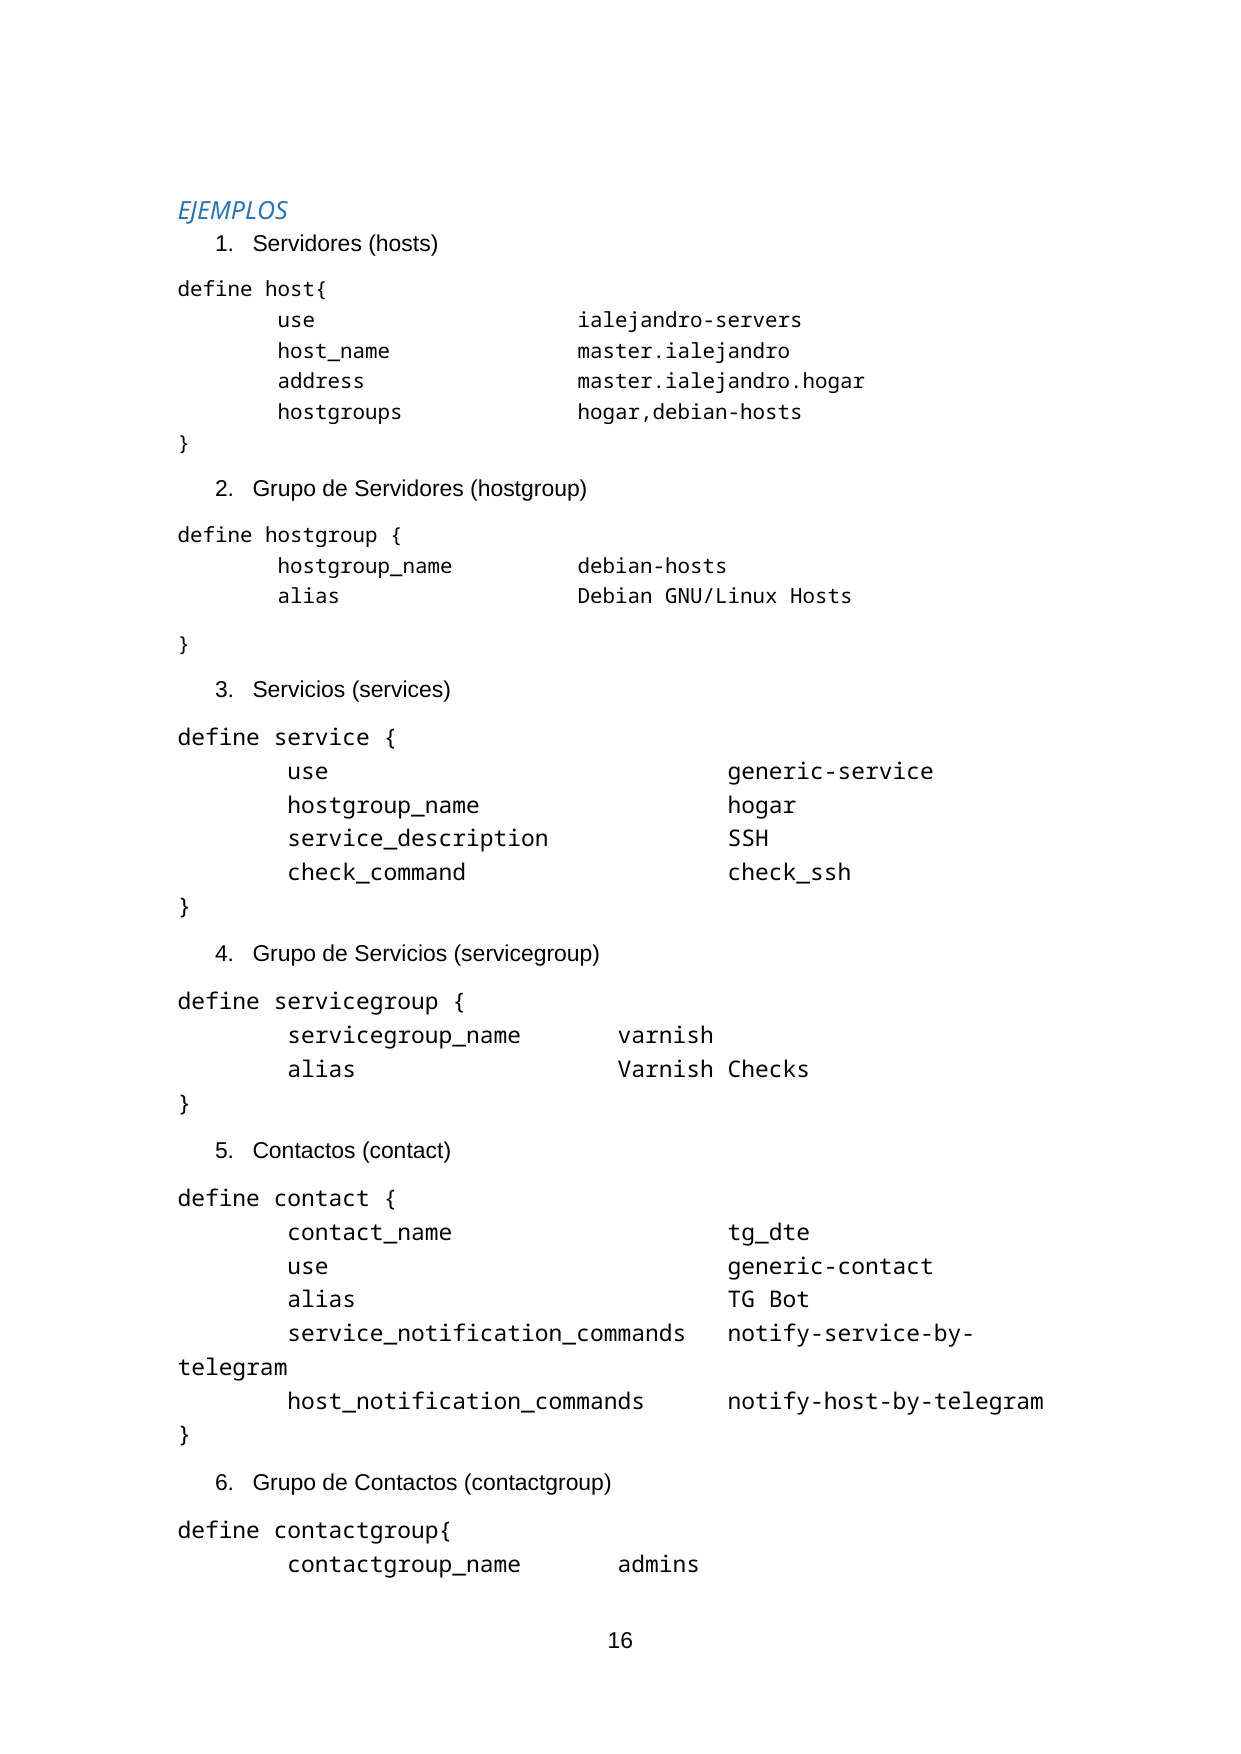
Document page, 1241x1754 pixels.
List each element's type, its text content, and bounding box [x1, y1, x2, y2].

list Contactos (contact) [215, 1137, 1063, 1163]
text define service { use generic-service hostgroup_name hogar service_description SSH check_command check_ssh } [177, 721, 1063, 921]
text define contact { contact_name tg_dte use generic-contact alias TG Bot service_notification_commands notify-service-by-telegram host_notification_commands notify-host-by-telegram } [177, 1182, 1063, 1449]
subtitle EJEMPLOS [177, 193, 1063, 227]
text define host{ use ialejandro-servers host_name master.ialejandro address master.ialejandro.hogar hostgroups hogar,debian-hosts } [177, 274, 1063, 456]
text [177, 1514, 1063, 1579]
text define hostgroup { hostgroup_name debian-hosts alias Debian GNU/Linux Hosts [177, 520, 1063, 610]
text define servicegroup { servicegroup_name varnish alias Varnish Checks } [177, 985, 1063, 1118]
list Servidores (hosts) [215, 229, 1063, 256]
list Grupo de Servidores (hostgroup) [215, 475, 1063, 501]
list Grupo de Servicios (servicegroup) [215, 940, 1063, 967]
list Grupo de Contactos (contactgroup) [215, 1469, 1063, 1495]
list Servicios (services) [215, 676, 1063, 702]
text } [177, 629, 1063, 657]
